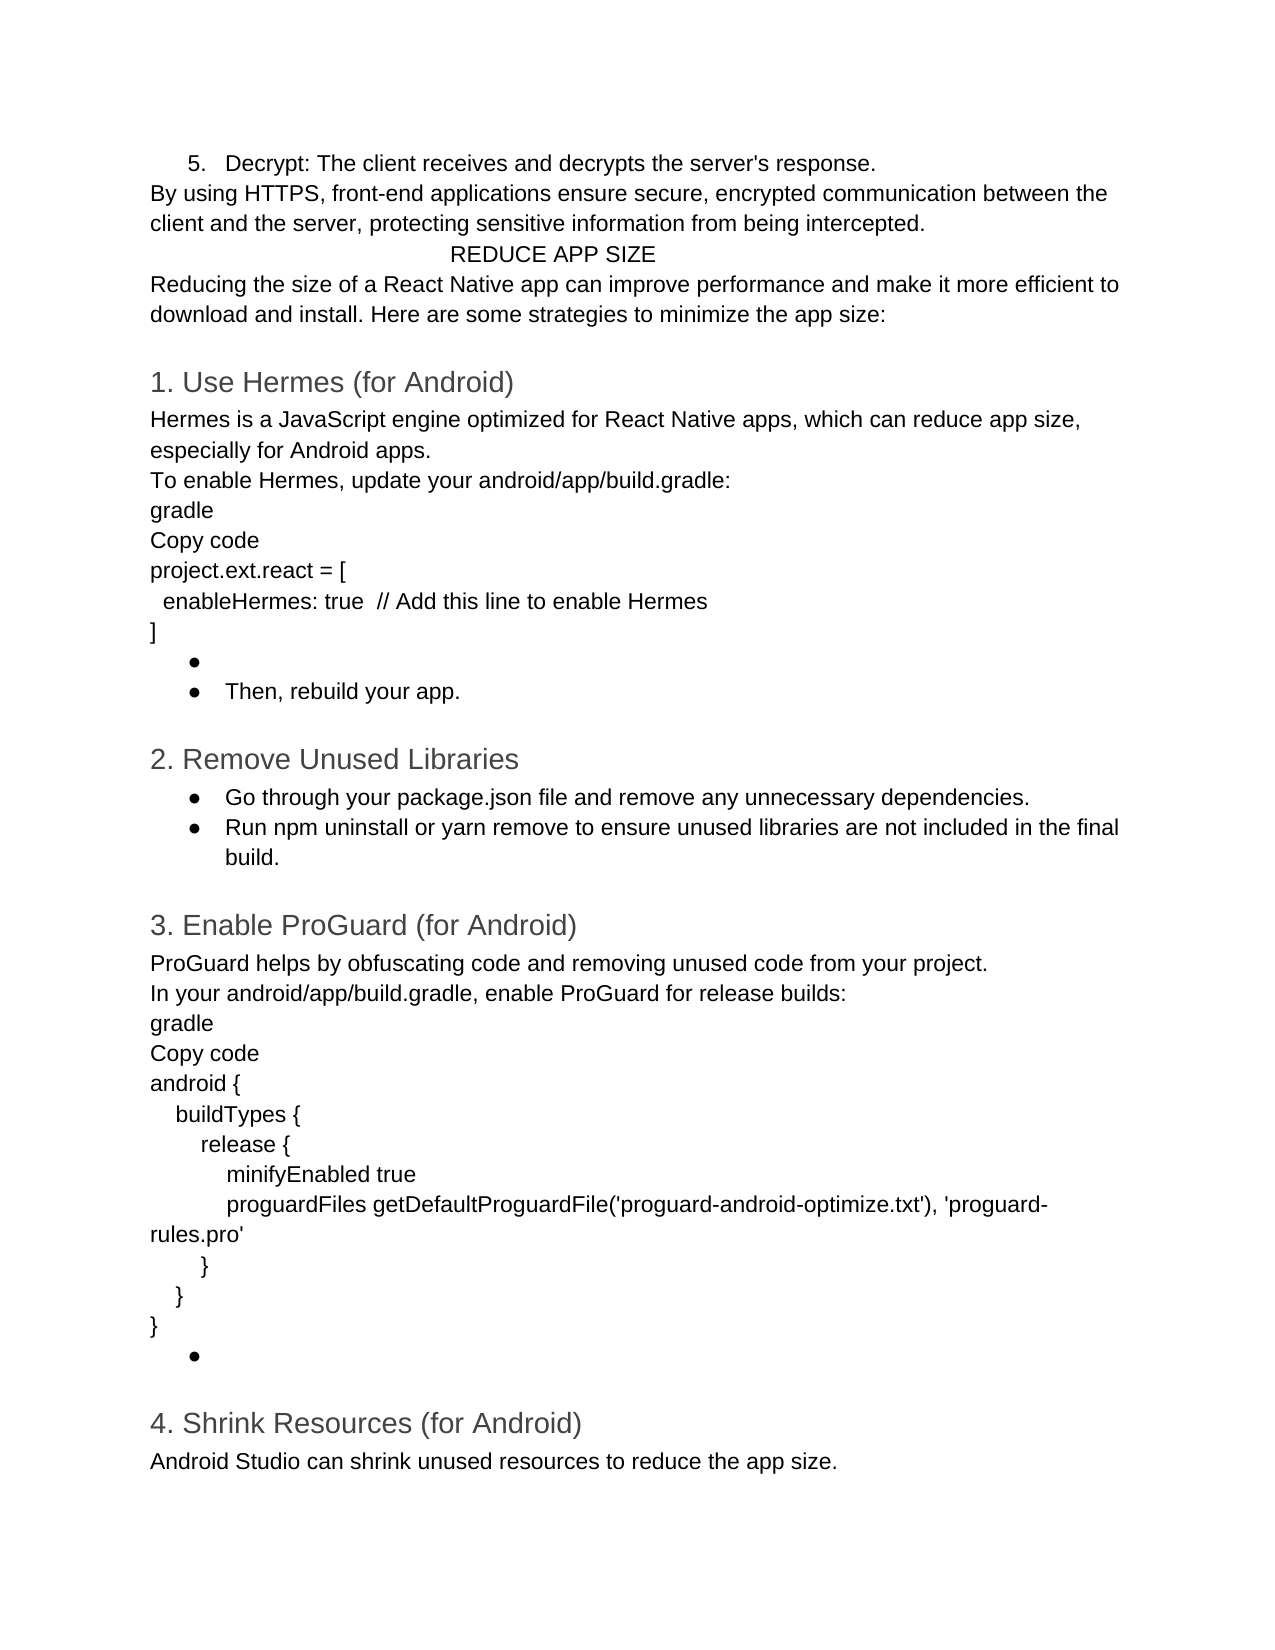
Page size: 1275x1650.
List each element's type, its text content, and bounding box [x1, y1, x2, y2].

text } [150, 1282, 1125, 1308]
subtitle 1. Use Hermes (for Android) [150, 364, 1125, 398]
list Decrypt: The client receives and decrypts the server's response. [187, 150, 1125, 176]
subtitle 4. Shrink Resources (for Android) [150, 1406, 1125, 1439]
text By using HTTPS, front-end applications ensure secure, encrypted communication between the client and the server, protecting sensitive information from being intercepted. [150, 180, 1125, 237]
text REDUCE APP SIZE [150, 241, 1125, 267]
list Then, rebuild your app. [187, 678, 1125, 705]
subtitle 2. Remove Unused Libraries [150, 742, 1125, 775]
list Run npm uninstall or yarn remove to ensure unused libraries are not included in the final build. [187, 814, 1125, 871]
text enableHermes: true // Add this line to enable Hermes [150, 588, 1125, 614]
text Reducing the size of a React Native app can improve performance and make it more efficient to download and install. Here are some strategies to minimize the app size: [150, 271, 1125, 327]
text ProGuard helps by obfuscating code and removing unused code from your project. [150, 949, 1125, 976]
list Go through your package.json file and remove any unnecessary dependencies. [187, 784, 1125, 810]
text Hermes is a JavaScript engine optimized for React Native apps, which can reduce app size, especially for Android apps. [150, 406, 1125, 463]
text To enable Hermes, update your android/app/build.gradle: gradle Copy code project.ext.react = [ [150, 467, 1125, 584]
text } [150, 1312, 1125, 1338]
text ] [150, 618, 1125, 644]
text In your android/app/build.gradle, enable ProGuard for release builds: gradle Copy code android { [150, 980, 1125, 1097]
subtitle 3. Enable ProGuard (for Android) [150, 908, 1125, 941]
text buildTypes { [150, 1101, 1125, 1127]
text Android Studio can shrink unused resources to reduce the app size. [150, 1448, 1125, 1474]
text proguardFiles getDefaultProguardFile('proguard-android-optimize.txt'), 'proguard-rules.pro' [150, 1191, 1125, 1248]
text release { [150, 1131, 1125, 1157]
text } [150, 1252, 1125, 1278]
text minifyEnabled true [150, 1161, 1125, 1187]
